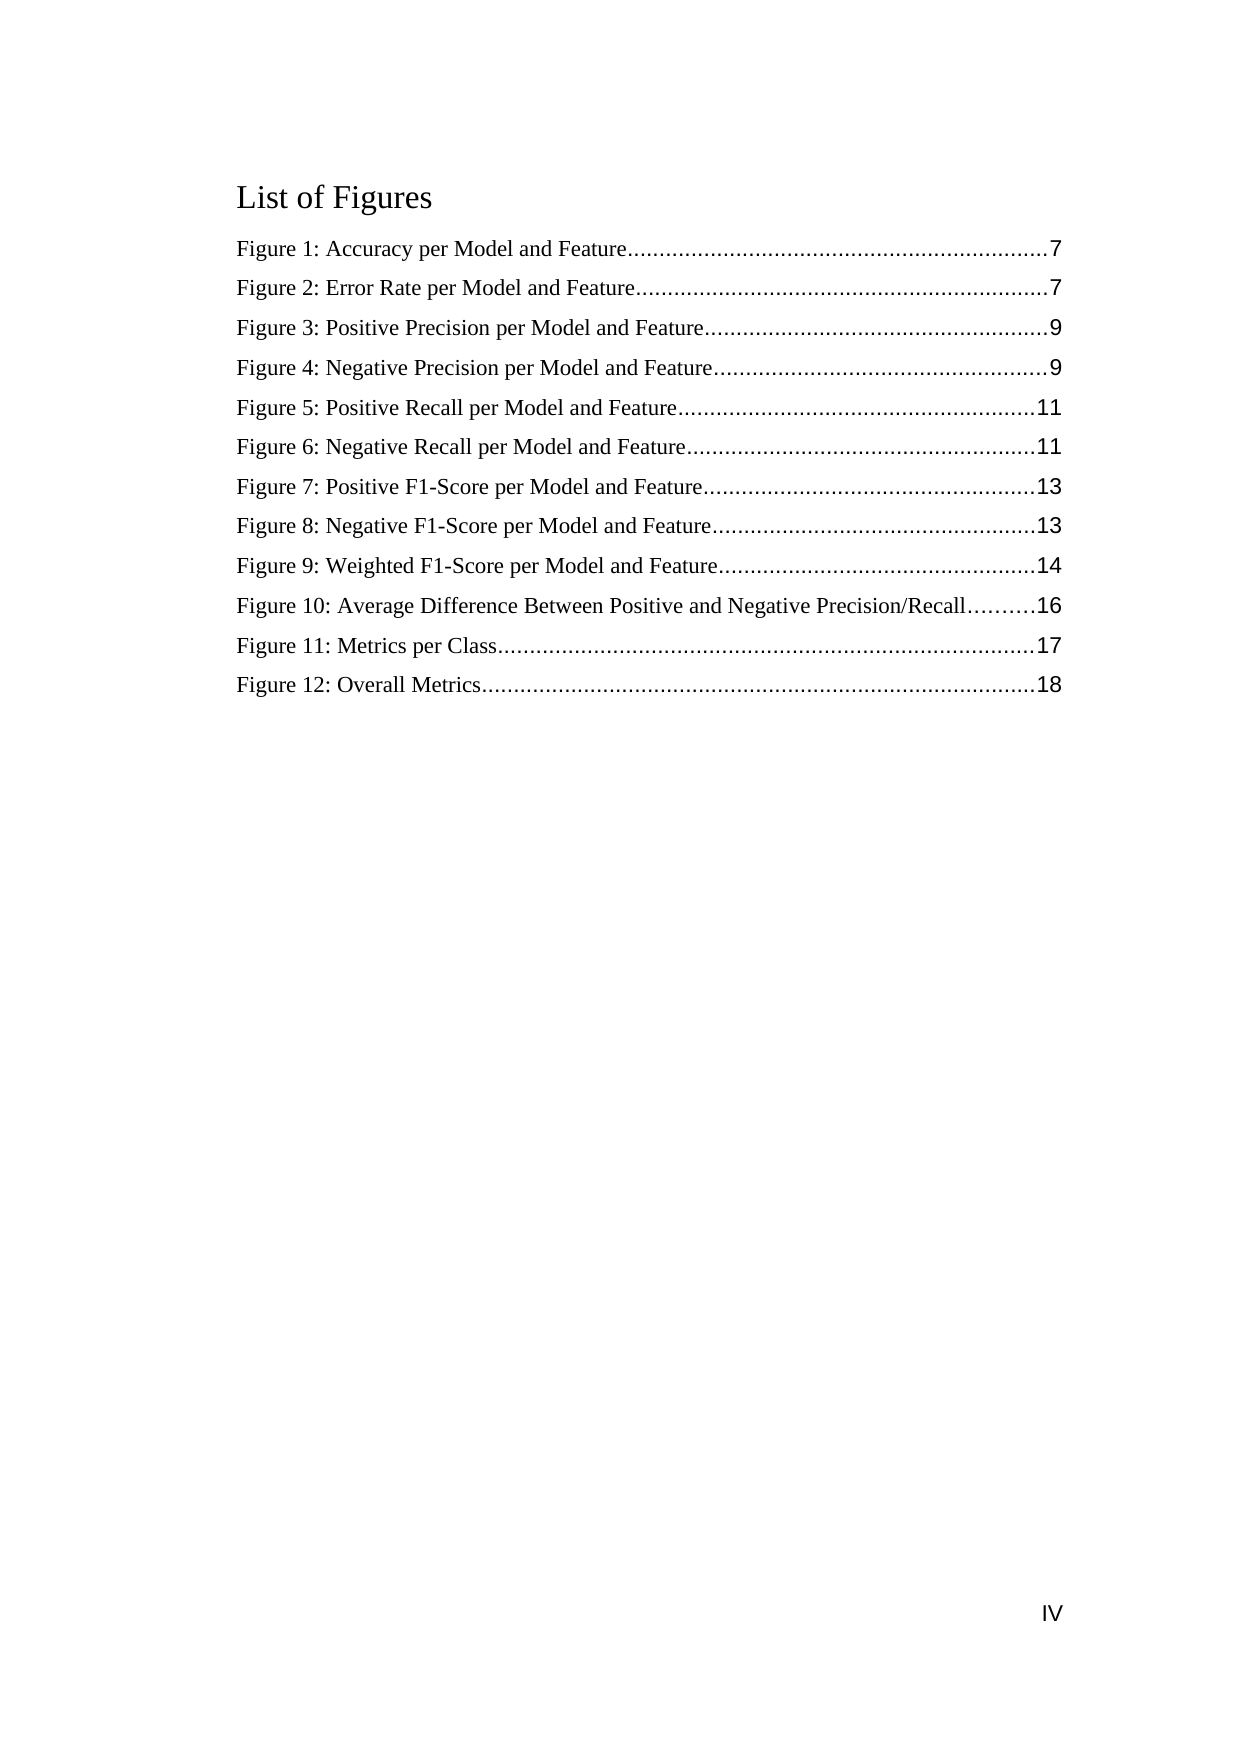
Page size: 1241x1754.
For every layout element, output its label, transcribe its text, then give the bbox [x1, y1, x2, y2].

text Figure 2: Error Rate per Model and Feature 7 [236, 274, 1063, 301]
text Figure 5: Positive Recall per Model and Feature 11 [236, 393, 1063, 420]
text Figure 4: Negative Precision per Model and Feature 9 [236, 354, 1063, 380]
text Figure 8: Negative F1-Score per Model and Feature 13 [236, 512, 1063, 539]
text Figure 12: Overall Metrics 18 [236, 671, 1063, 698]
text Figure 7: Positive F1-Score per Model and Feature 13 [236, 473, 1063, 499]
text Figure 1: Accuracy per Model and Feature 7 [236, 235, 1063, 261]
text Figure 3: Positive Precision per Model and Feature 9 [236, 314, 1063, 341]
text List of Figures [236, 177, 1063, 216]
text Figure 9: Weighted F1-Score per Model and Feature 14 [236, 552, 1063, 579]
text Figure 6: Negative Recall per Model and Feature 11 [236, 433, 1063, 459]
text Figure 11: Metrics per Class 17 [236, 632, 1063, 658]
text Figure 10: Average Difference Between Positive and Negative Precision/Recall 16 [236, 592, 1063, 618]
